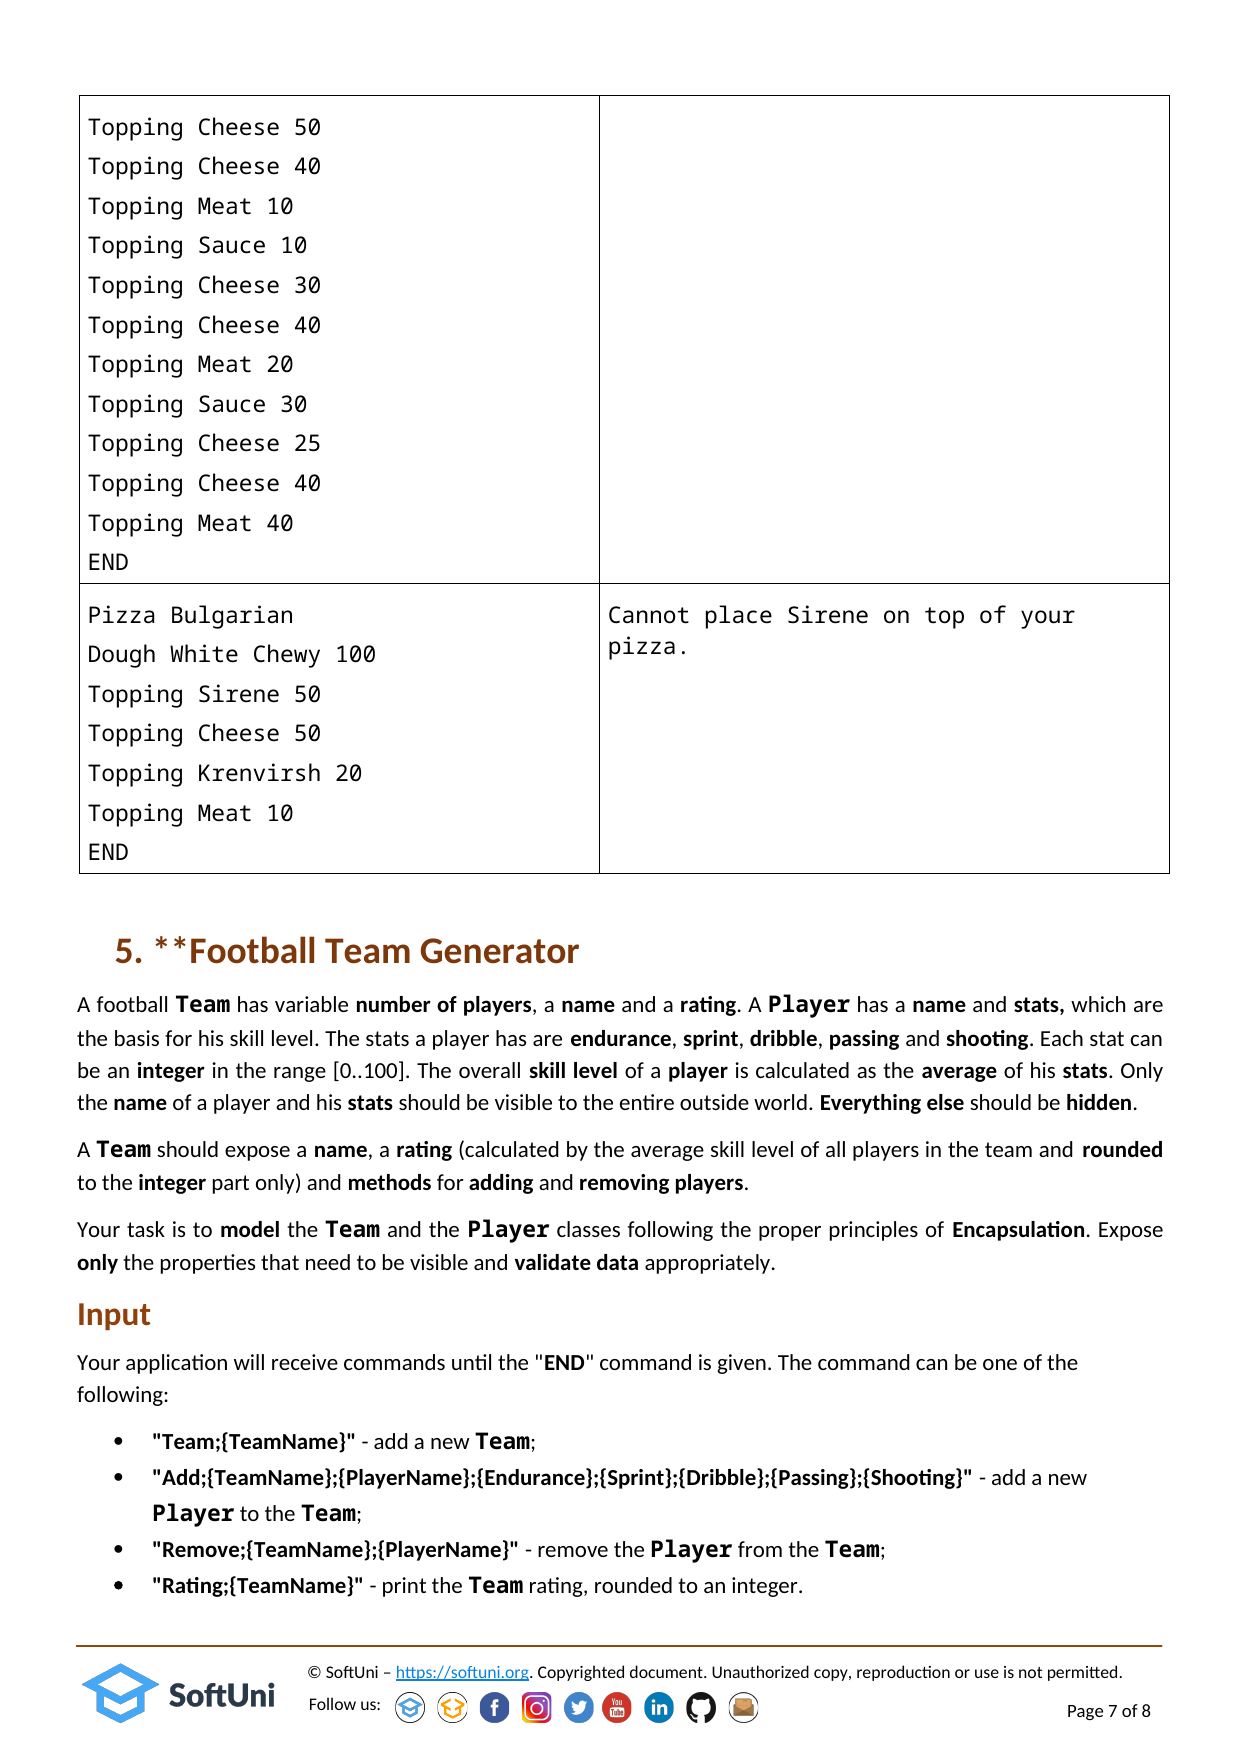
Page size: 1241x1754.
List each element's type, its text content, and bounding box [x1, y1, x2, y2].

table_cell Pizza Bulgarian Dough White Chewy 100 Topping Sirene 50 Topping Cheese 50 Topping Krenvirsh 20 Topping Meat 10 END [80, 584, 599, 873]
picture [395, 1692, 425, 1723]
list "Remove;{TeamName};{PlayerName}" - remove the Player from the Team; [114, 1533, 1163, 1564]
picture [522, 1692, 552, 1723]
list "Rating;{TeamName}" - print the Team rating, rounded to an integer. [114, 1569, 1163, 1600]
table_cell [600, 96, 1169, 583]
subtitle Input [77, 1293, 1163, 1334]
text A football Team has variable number of players, a name and a rating. A Player has a name and stats, which are the basis for his skill level. The stats a player has are endurance, sprint, dribble, passing and shooting. Each stat can be an integer in the range [0..100]. The overall skill level of a player is calculated as the average of his stats. Only the name of a player and his stats should be visible to the entire outside world. Everything else should be hidden. [77, 988, 1163, 1116]
picture [665, 1692, 674, 1701]
picture [644, 1692, 653, 1701]
picture [564, 1692, 594, 1723]
picture [728, 1692, 759, 1723]
picture [686, 1692, 716, 1723]
text Your application will receive commands until the "END" command is given. The command can be one of the following: [77, 1348, 1163, 1408]
list "Team;{TeamName}" - add a new Team; [114, 1425, 1163, 1456]
picture [658, 1705, 667, 1714]
text Your task is to model the Team and the Player classes following the proper principles of Encapsulation. Expose only the properties that need to be visible and validate data appropriately. [77, 1213, 1163, 1276]
table_cell Cannot place Sirene on top of your pizza. [600, 584, 1169, 873]
picture [665, 1714, 674, 1723]
picture [602, 1692, 632, 1723]
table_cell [80, 96, 599, 583]
picture [644, 1714, 653, 1723]
text A Team should expose a name, a rating (calculated by the average skill level of all players in the team and rounded to the integer part only) and methods for adding and removing players. [77, 1133, 1163, 1196]
subtitle **Football Team Generator [114, 927, 1163, 973]
picture [437, 1692, 468, 1723]
picture [75, 1658, 281, 1729]
list "Add;{TeamName};{PlayerName};{Endurance};{Sprint};{Dribble};{Passing};{Shooting}" - add a new Player to the Team; [114, 1461, 1163, 1528]
picture [479, 1692, 510, 1723]
